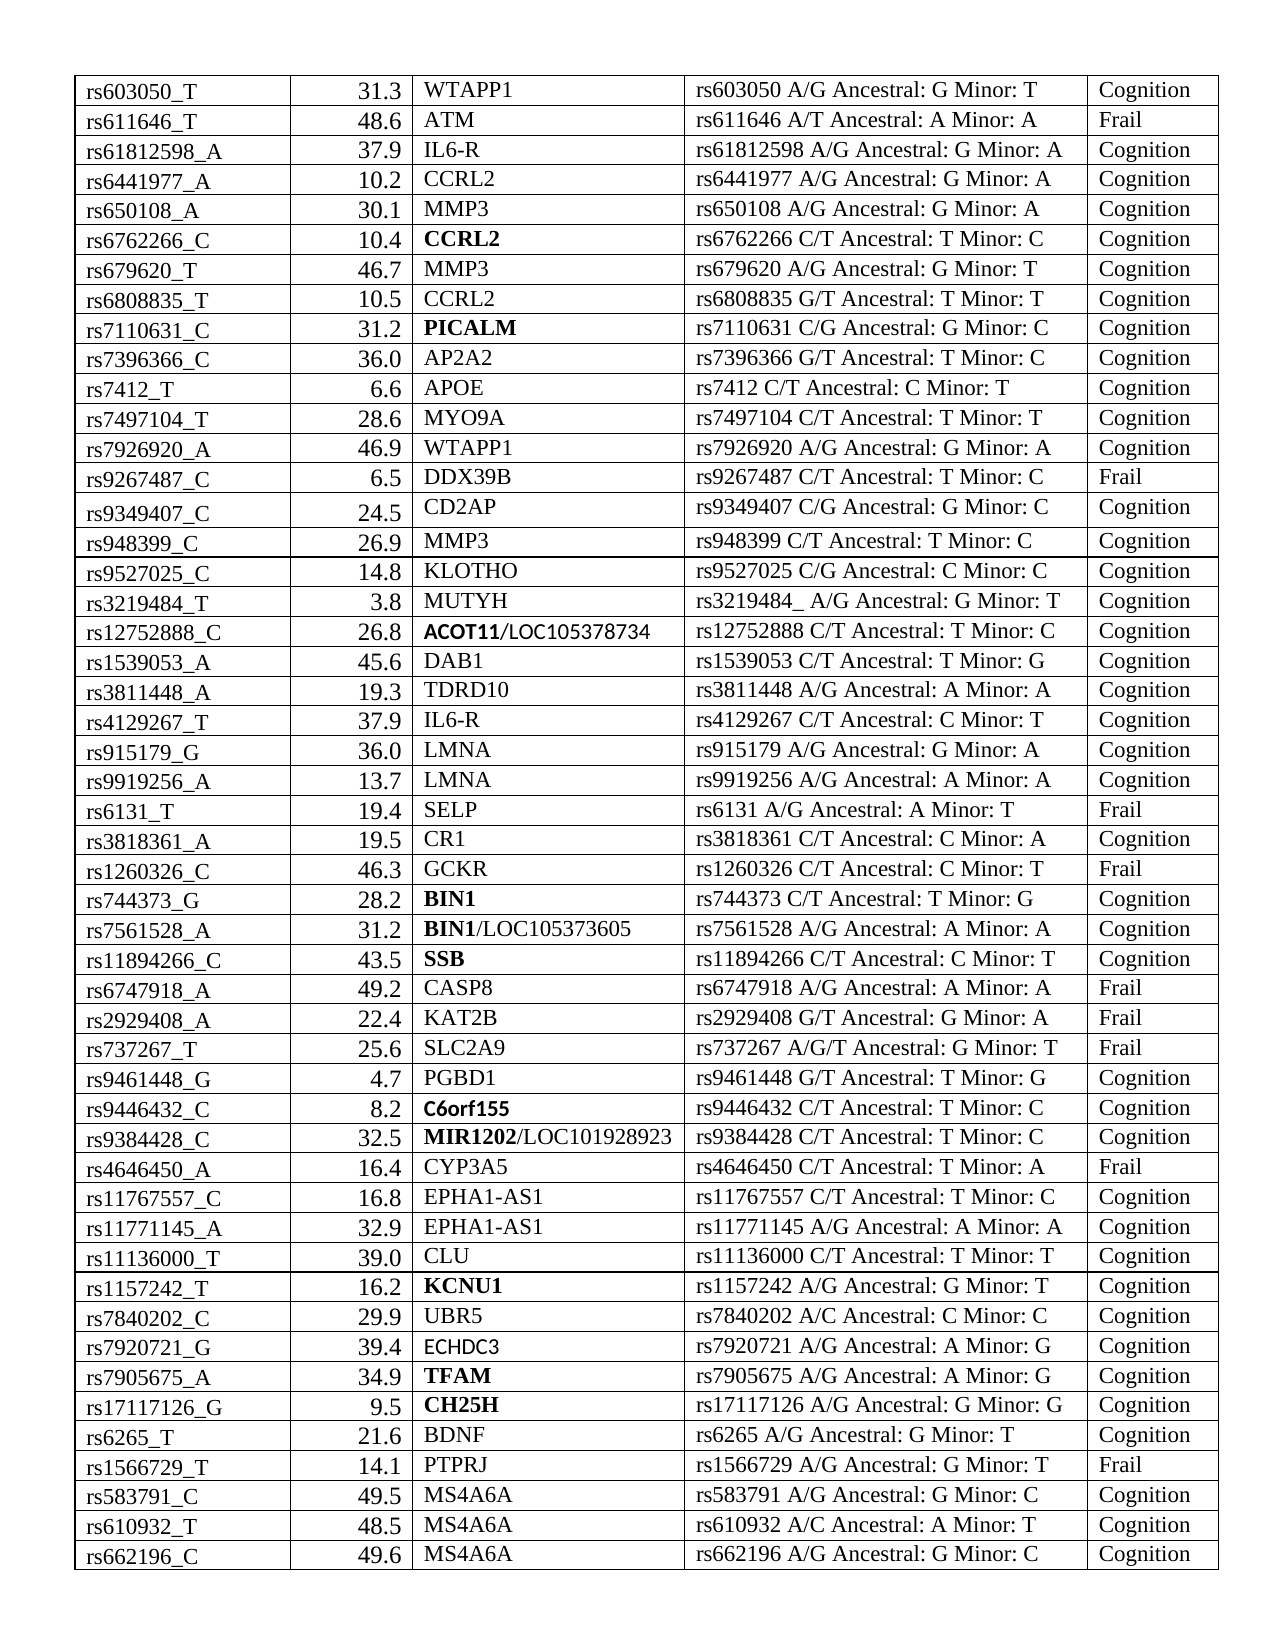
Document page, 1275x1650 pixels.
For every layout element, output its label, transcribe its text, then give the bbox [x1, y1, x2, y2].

table_cell CCRL2 [413, 165, 684, 194]
table_cell PICALM [413, 314, 684, 343]
table_cell 6.6 [291, 374, 412, 403]
table_cell rs9349407 C/G Ancestral: G Minor: C [685, 493, 1087, 527]
table_cell rs6265_T [76, 1421, 290, 1450]
table_cell 19.4 [291, 796, 412, 824]
table_cell rs603050_T [76, 76, 290, 105]
table_cell 14.1 [291, 1451, 412, 1480]
table_cell UBR5 [413, 1302, 684, 1331]
table_cell rs7110631 C/G Ancestral: G Minor: C [685, 314, 1087, 343]
table_cell rs11767557 C/T Ancestral: T Minor: C [685, 1183, 1087, 1212]
table_cell rs3818361 C/T Ancestral: C Minor: A [685, 826, 1087, 854]
table_cell Cognition [1088, 885, 1218, 914]
table_cell 31.2 [291, 915, 412, 944]
table_cell rs11771145_A [76, 1213, 290, 1242]
table_cell 14.8 [291, 558, 412, 586]
table_cell CCRL2 [413, 285, 684, 313]
table_cell rs1260326_C [76, 855, 290, 884]
table_cell 8.2 [291, 1094, 412, 1122]
table_cell Cognition [1088, 1064, 1218, 1093]
table_cell Frail [1088, 1153, 1218, 1182]
table_cell Frail [1088, 1004, 1218, 1033]
table_cell rs6747918 A/G Ancestral: A Minor: A [685, 975, 1087, 1003]
table_cell 31.3 [291, 76, 412, 105]
table_cell rs9919256 A/G Ancestral: A Minor: A [685, 766, 1087, 795]
table_cell 19.3 [291, 677, 412, 705]
table_cell rs61812598 A/G Ancestral: G Minor: A [685, 136, 1087, 164]
table_cell 10.4 [291, 225, 412, 254]
table_cell 16.2 [291, 1273, 412, 1301]
table_cell Cognition [1088, 736, 1218, 765]
table_cell rs6441977 A/G Ancestral: G Minor: A [685, 165, 1087, 194]
table_cell CASP8 [413, 975, 684, 1003]
table_cell rs9461448 G/T Ancestral: T Minor: G [685, 1064, 1087, 1093]
table_cell 19.5 [291, 826, 412, 854]
table_cell Cognition [1088, 1243, 1218, 1271]
table_cell 30.1 [291, 195, 412, 224]
table_cell rs7412 C/T Ancestral: C Minor: T [685, 374, 1087, 403]
table_cell rs915179_G [76, 736, 290, 765]
table_cell 36.0 [291, 344, 412, 373]
table_cell GCKR [413, 855, 684, 884]
table_cell BIN1 [413, 885, 684, 914]
table_cell TFAM [413, 1362, 684, 1391]
table_cell 46.3 [291, 855, 412, 884]
table_cell rs2929408 G/T Ancestral: G Minor: A [685, 1004, 1087, 1033]
table_cell Cognition [1088, 1332, 1218, 1361]
table_cell ECHDC3 [413, 1332, 684, 1361]
table_cell 29.9 [291, 1302, 412, 1331]
table_cell rs7561528_A [76, 915, 290, 944]
table_cell Cognition [1088, 826, 1218, 854]
table_cell Cognition [1088, 1362, 1218, 1391]
table_cell rs61812598_A [76, 136, 290, 164]
table_cell rs3219484_T [76, 587, 290, 616]
table_cell WTAPP1 [413, 76, 684, 105]
table_cell 37.9 [291, 706, 412, 735]
table_cell 32.9 [291, 1213, 412, 1242]
table_cell Frail [1088, 1451, 1218, 1480]
table_cell rs7497104 C/T Ancestral: T Minor: T [685, 404, 1087, 432]
table_cell 39.0 [291, 1243, 412, 1271]
table_cell rs2929408_A [76, 1004, 290, 1033]
table_cell Cognition [1088, 706, 1218, 735]
table_cell rs17117126 A/G Ancestral: G Minor: G [685, 1392, 1087, 1420]
table_cell AP2A2 [413, 344, 684, 373]
table_cell rs11767557_C [76, 1183, 290, 1212]
table_cell rs583791_C [76, 1481, 290, 1510]
table_cell rs9384428 C/T Ancestral: T Minor: C [685, 1124, 1087, 1152]
table_cell 24.5 [291, 493, 412, 527]
table_cell 48.6 [291, 106, 412, 134]
table_cell Cognition [1088, 558, 1218, 586]
table_cell 10.5 [291, 285, 412, 313]
table_cell rs7840202 A/C Ancestral: C Minor: C [685, 1302, 1087, 1331]
table_cell SELP [413, 796, 684, 824]
table_cell 49.5 [291, 1481, 412, 1510]
table_cell rs1539053 C/T Ancestral: T Minor: G [685, 647, 1087, 676]
table_cell 34.9 [291, 1362, 412, 1391]
table_cell TDRD10 [413, 677, 684, 705]
table_cell rs9267487_C [76, 463, 290, 492]
table_cell rs11771145 A/G Ancestral: A Minor: A [685, 1213, 1087, 1242]
table_cell rs7497104_T [76, 404, 290, 432]
table_cell 37.9 [291, 136, 412, 164]
table_cell Cognition [1088, 1541, 1218, 1569]
table_cell rs611646 A/T Ancestral: A Minor: A [685, 106, 1087, 134]
table_cell 22.4 [291, 1004, 412, 1033]
table_cell rs11136000 C/T Ancestral: T Minor: T [685, 1243, 1087, 1271]
table_cell Cognition [1088, 195, 1218, 224]
table_cell BIN1/LOC105373605 [413, 915, 684, 944]
table_cell rs610932 A/C Ancestral: A Minor: T [685, 1511, 1087, 1539]
table_cell Cognition [1088, 945, 1218, 973]
table_cell DAB1 [413, 647, 684, 676]
table_cell Cognition [1088, 766, 1218, 795]
table_cell rs9267487 C/T Ancestral: T Minor: C [685, 463, 1087, 492]
table_cell CH25H [413, 1392, 684, 1420]
table_cell Cognition [1088, 493, 1218, 527]
table_cell Cognition [1088, 915, 1218, 944]
table_cell Cognition [1088, 1511, 1218, 1539]
table_cell MUTYH [413, 587, 684, 616]
table_cell rs744373_G [76, 885, 290, 914]
table_cell rs7905675_A [76, 1362, 290, 1391]
table_cell 32.5 [291, 1124, 412, 1152]
table_cell Cognition [1088, 255, 1218, 283]
table_cell rs603050 A/G Ancestral: G Minor: T [685, 76, 1087, 105]
table_cell rs948399 C/T Ancestral: T Minor: C [685, 528, 1087, 556]
table_cell Cognition [1088, 374, 1218, 403]
table_cell Cognition [1088, 1481, 1218, 1510]
table_cell rs7926920_A [76, 434, 290, 462]
table_cell rs662196_C [76, 1541, 290, 1569]
table_cell EPHA1-AS1 [413, 1213, 684, 1242]
table_cell Cognition [1088, 434, 1218, 462]
table_cell rs9384428_C [76, 1124, 290, 1152]
table_cell PTPRJ [413, 1451, 684, 1480]
table_cell Cognition [1088, 1213, 1218, 1242]
table_cell rs3818361_A [76, 826, 290, 854]
table_cell rs9527025 C/G Ancestral: C Minor: C [685, 558, 1087, 586]
table_cell LMNA [413, 736, 684, 765]
table_cell ATM [413, 106, 684, 134]
table_cell rs744373 C/T Ancestral: T Minor: G [685, 885, 1087, 914]
table_cell rs6762266 C/T Ancestral: T Minor: C [685, 225, 1087, 254]
table_cell 49.6 [291, 1541, 412, 1569]
table_cell rs17117126_G [76, 1392, 290, 1420]
table_cell SSB [413, 945, 684, 973]
table_cell 25.6 [291, 1034, 412, 1063]
table_cell rs11894266_C [76, 945, 290, 973]
table_cell 4.7 [291, 1064, 412, 1093]
table_cell Cognition [1088, 165, 1218, 194]
table_cell rs11894266 C/T Ancestral: C Minor: T [685, 945, 1087, 973]
table_cell MS4A6A [413, 1541, 684, 1569]
table_cell Frail [1088, 1034, 1218, 1063]
table_cell Cognition [1088, 1421, 1218, 1450]
table_cell rs6441977_A [76, 165, 290, 194]
table_cell IL6-R [413, 136, 684, 164]
table_cell rs1157242_T [76, 1273, 290, 1301]
table_cell rs6762266_C [76, 225, 290, 254]
table_cell rs4646450 C/T Ancestral: T Minor: A [685, 1153, 1087, 1182]
table_cell rs7110631_C [76, 314, 290, 343]
table_cell 48.5 [291, 1511, 412, 1539]
table_cell Cognition [1088, 1273, 1218, 1301]
table_cell rs1157242 A/G Ancestral: G Minor: T [685, 1273, 1087, 1301]
table_cell C6orf155 [413, 1094, 684, 1122]
table_cell rs9349407_C [76, 493, 290, 527]
table_cell rs9527025_C [76, 558, 290, 586]
table_cell rs9919256_A [76, 766, 290, 795]
table_cell Frail [1088, 855, 1218, 884]
table_cell 3.8 [291, 587, 412, 616]
table_cell LMNA [413, 766, 684, 795]
table_cell rs12752888_C [76, 617, 290, 646]
table_cell EPHA1-AS1 [413, 1183, 684, 1212]
table_cell rs737267_T [76, 1034, 290, 1063]
table_cell CD2AP [413, 493, 684, 527]
table_cell MIR1202/LOC101928923 [413, 1124, 684, 1152]
table_cell rs1260326 C/T Ancestral: C Minor: T [685, 855, 1087, 884]
table_cell rs650108_A [76, 195, 290, 224]
table_cell rs6808835 G/T Ancestral: T Minor: T [685, 285, 1087, 313]
table_cell CYP3A5 [413, 1153, 684, 1182]
table_cell rs3811448_A [76, 677, 290, 705]
table_cell KAT2B [413, 1004, 684, 1033]
table_cell rs9461448_G [76, 1064, 290, 1093]
table_cell CLU [413, 1243, 684, 1271]
table_cell Cognition [1088, 1392, 1218, 1420]
table_cell rs610932_T [76, 1511, 290, 1539]
table_cell Cognition [1088, 647, 1218, 676]
table_cell MYO9A [413, 404, 684, 432]
table_cell Cognition [1088, 225, 1218, 254]
table_cell 28.6 [291, 404, 412, 432]
table_cell CCRL2 [413, 225, 684, 254]
table_cell rs3811448 A/G Ancestral: A Minor: A [685, 677, 1087, 705]
table_cell Cognition [1088, 528, 1218, 556]
table_cell MMP3 [413, 255, 684, 283]
table_cell APOE [413, 374, 684, 403]
table_cell 49.2 [291, 975, 412, 1003]
table_cell rs611646_T [76, 106, 290, 134]
table_cell rs11136000_T [76, 1243, 290, 1271]
table_cell rs9446432 C/T Ancestral: T Minor: C [685, 1094, 1087, 1122]
table_cell PGBD1 [413, 1064, 684, 1093]
table_cell rs7396366 G/T Ancestral: T Minor: C [685, 344, 1087, 373]
table_cell WTAPP1 [413, 434, 684, 462]
table_cell Frail [1088, 106, 1218, 134]
table_cell rs4129267 C/T Ancestral: C Minor: T [685, 706, 1087, 735]
table_cell rs662196 A/G Ancestral: G Minor: C [685, 1541, 1087, 1569]
table_cell rs7920721_G [76, 1332, 290, 1361]
table_cell rs6131_T [76, 796, 290, 824]
table_cell Cognition [1088, 587, 1218, 616]
table_cell KCNU1 [413, 1273, 684, 1301]
table_cell Cognition [1088, 677, 1218, 705]
table_cell 26.8 [291, 617, 412, 646]
table_cell Cognition [1088, 314, 1218, 343]
table_cell CR1 [413, 826, 684, 854]
table_cell MMP3 [413, 528, 684, 556]
table_cell Cognition [1088, 404, 1218, 432]
table_cell MMP3 [413, 195, 684, 224]
table_cell Cognition [1088, 136, 1218, 164]
table_cell 43.5 [291, 945, 412, 973]
table_cell rs583791 A/G Ancestral: G Minor: C [685, 1481, 1087, 1510]
table_cell rs1539053_A [76, 647, 290, 676]
table_cell Cognition [1088, 76, 1218, 105]
table_cell rs7905675 A/G Ancestral: A Minor: G [685, 1362, 1087, 1391]
table_cell rs9446432_C [76, 1094, 290, 1122]
table_cell rs1566729 A/G Ancestral: G Minor: T [685, 1451, 1087, 1480]
table_cell Cognition [1088, 1124, 1218, 1152]
table_cell DDX39B [413, 463, 684, 492]
table_cell rs915179 A/G Ancestral: G Minor: A [685, 736, 1087, 765]
table_cell rs3219484_ A/G Ancestral: G Minor: T [685, 587, 1087, 616]
table_cell rs6747918_A [76, 975, 290, 1003]
table_cell Cognition [1088, 285, 1218, 313]
table_cell rs7840202_C [76, 1302, 290, 1331]
table_cell KLOTHO [413, 558, 684, 586]
table_cell Frail [1088, 975, 1218, 1003]
table_cell 46.9 [291, 434, 412, 462]
table_cell rs4129267_T [76, 706, 290, 735]
table_cell rs948399_C [76, 528, 290, 556]
table_cell rs7412_T [76, 374, 290, 403]
table_cell 16.8 [291, 1183, 412, 1212]
table_cell 10.2 [291, 165, 412, 194]
table_cell Frail [1088, 463, 1218, 492]
table_cell 45.6 [291, 647, 412, 676]
table_cell Frail [1088, 796, 1218, 824]
table_cell 46.7 [291, 255, 412, 283]
table_cell Cognition [1088, 344, 1218, 373]
table_cell Cognition [1088, 1094, 1218, 1122]
table_cell 31.2 [291, 314, 412, 343]
table_cell rs1566729_T [76, 1451, 290, 1480]
table_cell 6.5 [291, 463, 412, 492]
table_cell rs7926920 A/G Ancestral: G Minor: A [685, 434, 1087, 462]
table_cell 13.7 [291, 766, 412, 795]
table_cell ACOT11/LOC105378734 [413, 617, 684, 646]
table_cell 9.5 [291, 1392, 412, 1420]
table_cell 36.0 [291, 736, 412, 765]
table_cell rs12752888 C/T Ancestral: T Minor: C [685, 617, 1087, 646]
table_cell 28.2 [291, 885, 412, 914]
table_cell Cognition [1088, 617, 1218, 646]
table_cell MS4A6A [413, 1511, 684, 1539]
table_cell rs737267 A/G/T Ancestral: G Minor: T [685, 1034, 1087, 1063]
table_cell IL6-R [413, 706, 684, 735]
table_cell rs4646450_A [76, 1153, 290, 1182]
table_cell 21.6 [291, 1421, 412, 1450]
table_cell rs650108 A/G Ancestral: G Minor: A [685, 195, 1087, 224]
table_cell 26.9 [291, 528, 412, 556]
table_cell rs7396366_C [76, 344, 290, 373]
table_cell rs7561528 A/G Ancestral: A Minor: A [685, 915, 1087, 944]
table_cell rs679620 A/G Ancestral: G Minor: T [685, 255, 1087, 283]
table_cell rs6131 A/G Ancestral: A Minor: T [685, 796, 1087, 824]
table_cell rs679620_T [76, 255, 290, 283]
table_cell 16.4 [291, 1153, 412, 1182]
table_cell rs6265 A/G Ancestral: G Minor: T [685, 1421, 1087, 1450]
table_cell MS4A6A [413, 1481, 684, 1510]
table_cell SLC2A9 [413, 1034, 684, 1063]
table_cell BDNF [413, 1421, 684, 1450]
table_cell Cognition [1088, 1302, 1218, 1331]
table_cell rs7920721 A/G Ancestral: A Minor: G [685, 1332, 1087, 1361]
table_cell rs6808835_T [76, 285, 290, 313]
table_cell Cognition [1088, 1183, 1218, 1212]
table_cell 39.4 [291, 1332, 412, 1361]
